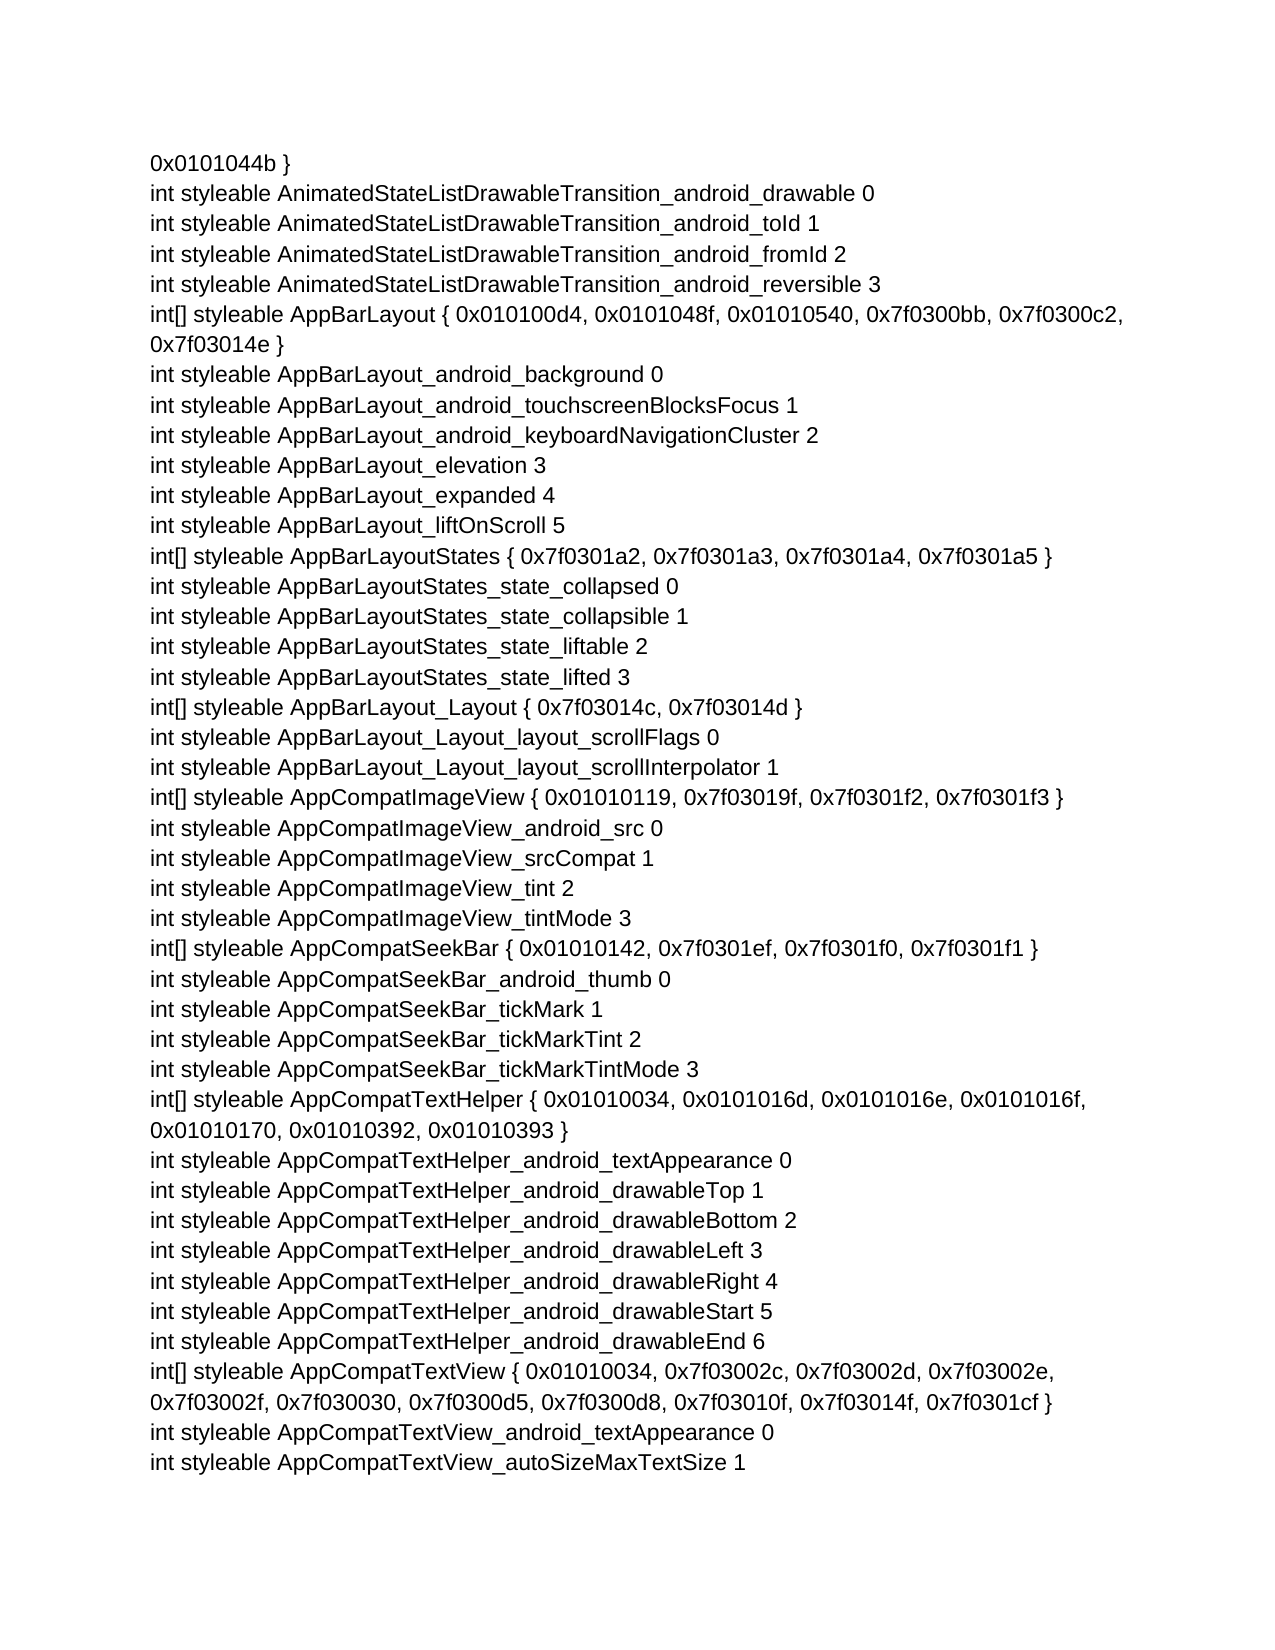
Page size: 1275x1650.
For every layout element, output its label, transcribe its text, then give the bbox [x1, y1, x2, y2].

text int styleable AnimatedStateListDrawableTransition_android_drawable 0 [150, 180, 1125, 207]
text int[] styleable AppCompatTextHelper { 0x01010034, 0x0101016d, 0x0101016e, 0x0101016f, 0x01010170, 0x01010392, 0x01010393 } [150, 1086, 1125, 1143]
text int styleable AppCompatTextHelper_android_drawableEnd 6 [150, 1328, 1125, 1354]
text int styleable AppCompatTextView_autoSizeMaxTextSize 1 [150, 1449, 1125, 1475]
text int styleable AppCompatTextHelper_android_drawableStart 5 [150, 1298, 1125, 1324]
text int styleable AppBarLayout_expanded 4 [150, 482, 1125, 509]
text int styleable AnimatedStateListDrawableTransition_android_fromId 2 [150, 241, 1125, 267]
text int styleable AppBarLayoutStates_state_lifted 3 [150, 663, 1125, 690]
text int styleable AppBarLayoutStates_state_liftable 2 [150, 633, 1125, 660]
text int styleable AppCompatImageView_srcCompat 1 [150, 845, 1125, 871]
text int styleable AppBarLayout_android_touchscreenBlocksFocus 1 [150, 392, 1125, 418]
text int styleable AppBarLayout_Layout_layout_scrollInterpolator 1 [150, 754, 1125, 781]
text int styleable AppBarLayout_android_keyboardNavigationCluster 2 [150, 422, 1125, 448]
text int styleable AppCompatTextView_android_textAppearance 0 [150, 1419, 1125, 1445]
text int[] styleable AppBarLayout { 0x010100d4, 0x0101048f, 0x01010540, 0x7f0300bb, 0x7f0300c2, 0x7f03014e } [150, 301, 1125, 358]
text int[] styleable AppCompatSeekBar { 0x01010142, 0x7f0301ef, 0x7f0301f0, 0x7f0301f1 } [150, 935, 1125, 962]
text int styleable AppCompatTextHelper_android_drawableLeft 3 [150, 1237, 1125, 1264]
text int styleable AppBarLayout_elevation 3 [150, 452, 1125, 478]
text int[] styleable AppCompatImageView { 0x01010119, 0x7f03019f, 0x7f0301f2, 0x7f0301f3 } [150, 784, 1125, 811]
text int styleable AppCompatTextHelper_android_drawableRight 4 [150, 1268, 1125, 1294]
text int styleable AppCompatImageView_android_src 0 [150, 814, 1125, 841]
text int styleable AppBarLayoutStates_state_collapsible 1 [150, 603, 1125, 629]
text int styleable AnimatedStateListDrawableTransition_android_toId 1 [150, 210, 1125, 237]
text int styleable AppBarLayoutStates_state_collapsed 0 [150, 573, 1125, 599]
text int styleable AppCompatSeekBar_tickMarkTintMode 3 [150, 1056, 1125, 1083]
text int styleable AppCompatTextHelper_android_textAppearance 0 [150, 1147, 1125, 1173]
text int styleable AppCompatTextHelper_android_drawableTop 1 [150, 1177, 1125, 1203]
text int styleable AppBarLayout_android_background 0 [150, 361, 1125, 388]
text int styleable AppCompatTextHelper_android_drawableBottom 2 [150, 1207, 1125, 1234]
text int styleable AnimatedStateListDrawableTransition_android_reversible 3 [150, 271, 1125, 297]
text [150, 150, 1125, 176]
text int styleable AppCompatSeekBar_tickMarkTint 2 [150, 1026, 1125, 1052]
text int styleable AppBarLayout_Layout_layout_scrollFlags 0 [150, 724, 1125, 750]
text int styleable AppCompatSeekBar_tickMark 1 [150, 996, 1125, 1022]
text int[] styleable AppBarLayout_Layout { 0x7f03014c, 0x7f03014d } [150, 694, 1125, 720]
text int styleable AppCompatSeekBar_android_thumb 0 [150, 966, 1125, 992]
text int[] styleable AppCompatTextView { 0x01010034, 0x7f03002c, 0x7f03002d, 0x7f03002e, 0x7f03002f, 0x7f030030, 0x7f0300d5, 0x7f0300d8, 0x7f03010f, 0x7f03014f, 0x7f0301cf } [150, 1358, 1125, 1415]
text int[] styleable AppBarLayoutStates { 0x7f0301a2, 0x7f0301a3, 0x7f0301a4, 0x7f0301a5 } [150, 543, 1125, 569]
text int styleable AppCompatImageView_tint 2 [150, 875, 1125, 901]
text int styleable AppCompatImageView_tintMode 3 [150, 905, 1125, 932]
text int styleable AppBarLayout_liftOnScroll 5 [150, 512, 1125, 539]
